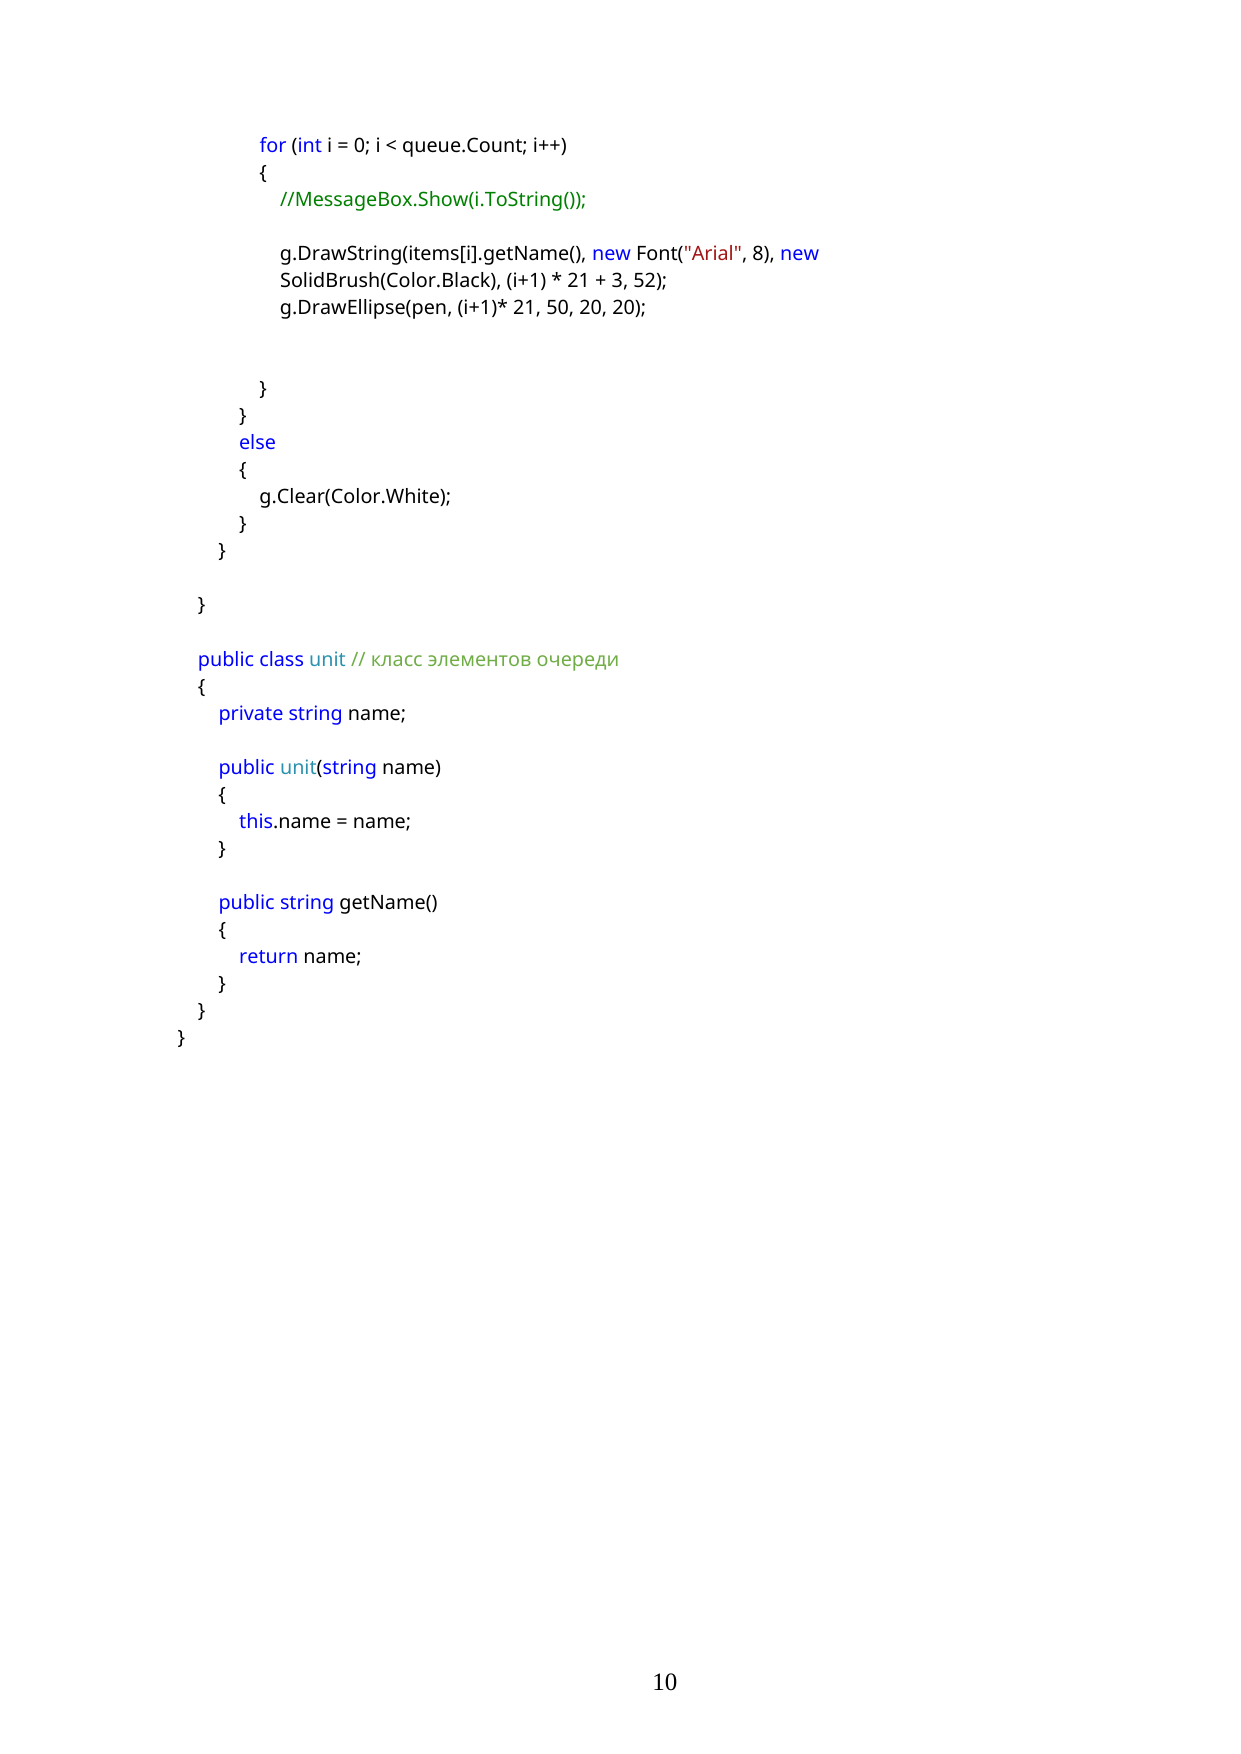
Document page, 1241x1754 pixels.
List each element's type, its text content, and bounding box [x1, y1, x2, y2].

text { [177, 915, 1152, 942]
text } [177, 374, 1152, 401]
text } [177, 536, 1152, 563]
text public class unit // класс элементов очереди [177, 646, 1152, 673]
text g.DrawEllipse(pen, (i+1)* 21, 50, 20, 20); [177, 293, 1152, 320]
text this.name = name; [177, 807, 1152, 834]
text g.Clear(Color.White); [177, 482, 1152, 509]
text else [177, 428, 1152, 455]
text { [177, 781, 1152, 807]
text } [177, 834, 1152, 861]
text public string getName() [177, 888, 1152, 915]
text SolidBrush(Color.Black), (i+1) * 21 + 3, 52); [177, 266, 1152, 293]
text } [177, 1023, 1152, 1050]
text private string name; [177, 699, 1152, 727]
text } [177, 509, 1152, 536]
text } [177, 590, 1152, 617]
text for (int i = 0; i < queue.Count; i++) [177, 131, 1152, 158]
text } [177, 401, 1152, 428]
text public unit(string name) [177, 753, 1152, 781]
text { [177, 455, 1152, 482]
text //MessageBox.Show(i.ToString()); [177, 185, 1152, 212]
text } [177, 969, 1152, 996]
text } [177, 996, 1152, 1023]
text return name; [177, 942, 1152, 969]
text { [177, 673, 1152, 699]
text g.DrawString(items[i].getName(), new Font("Arial", 8), new [177, 239, 1152, 266]
text { [177, 158, 1152, 185]
